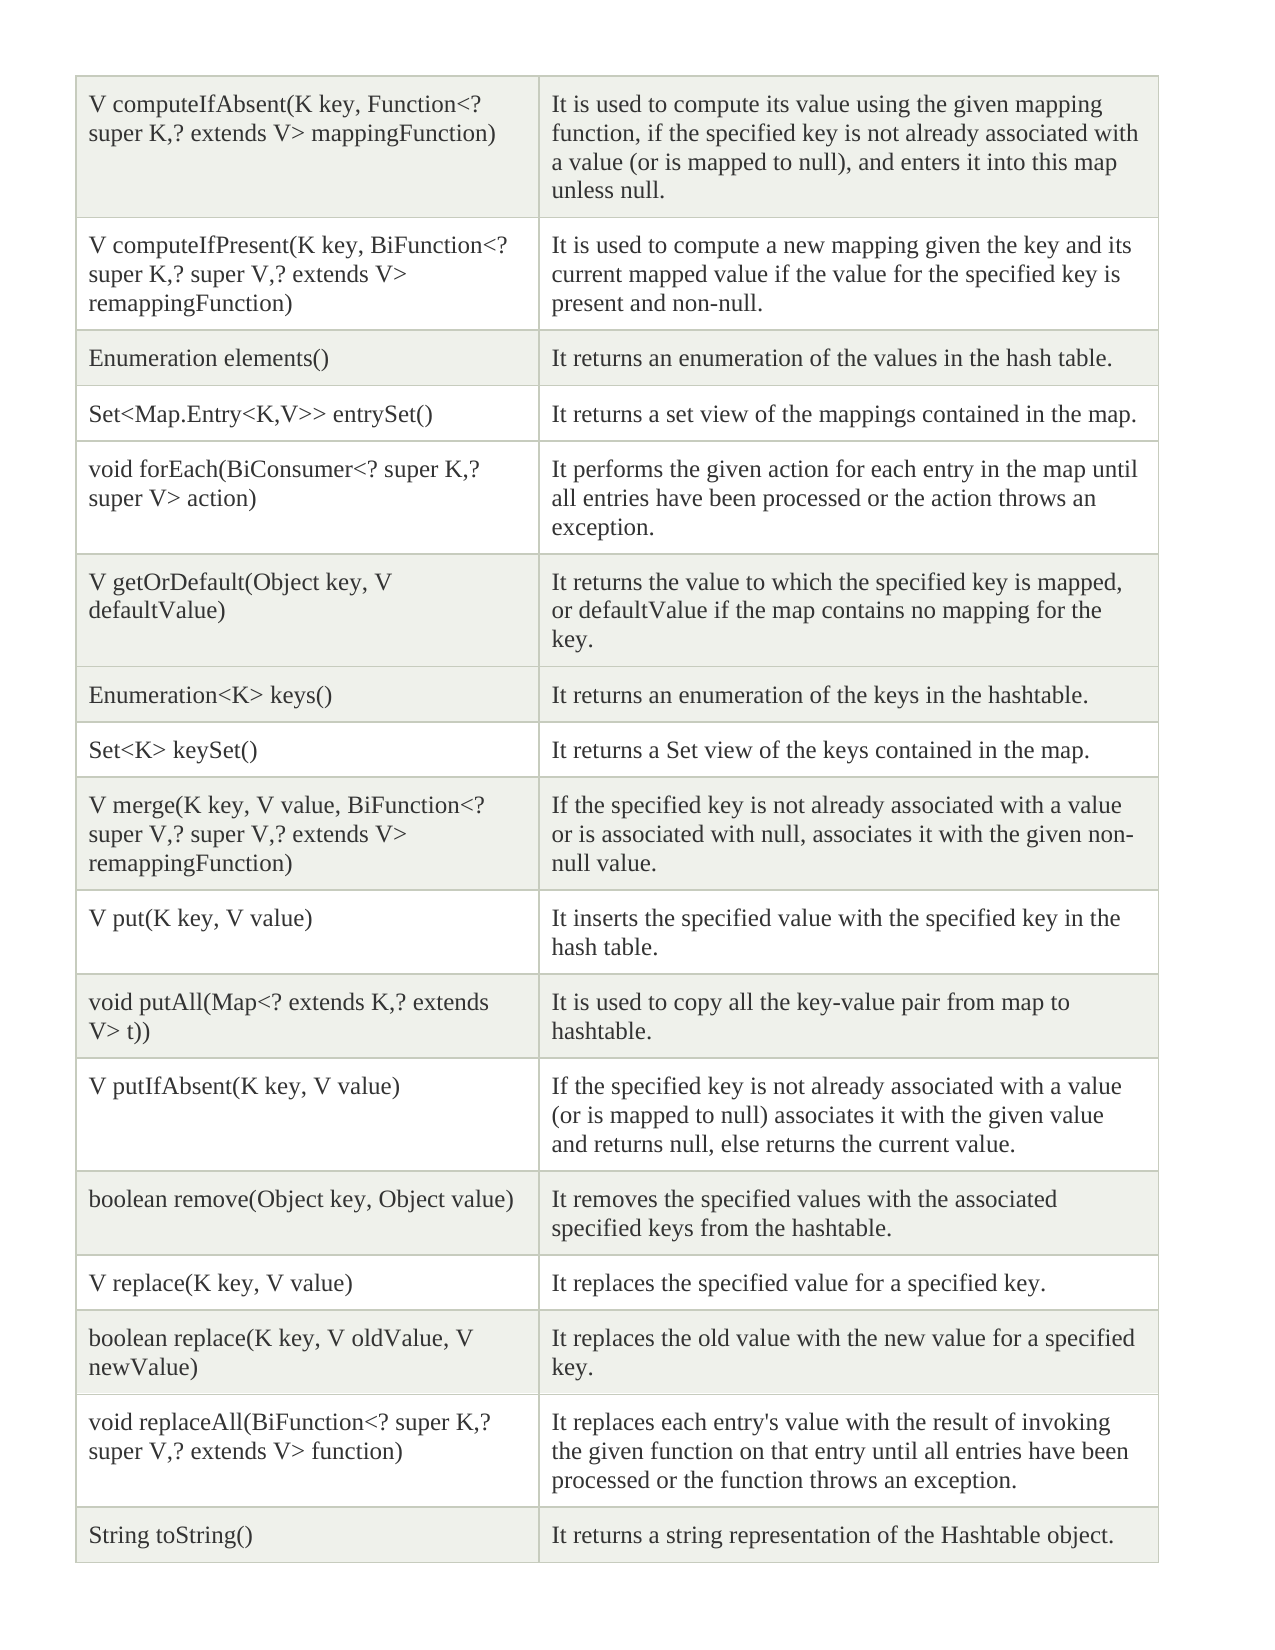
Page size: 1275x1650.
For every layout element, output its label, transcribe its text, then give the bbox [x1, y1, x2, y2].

table_cell Enumeration elements() [77, 331, 538, 385]
table_cell void putAll(Map<? extends K,? extends V> t)) [77, 975, 538, 1057]
table_cell It returns the value to which the specified key is mapped, or defaultValue if the map contains no mapping for the key. [540, 555, 1158, 666]
table_cell It returns a set view of the mappings contained in the map. [540, 386, 1158, 440]
table_cell It returns a Set view of the keys contained in the map. [540, 723, 1158, 776]
table_cell Set<Map.Entry<K,V>> entrySet() [77, 386, 538, 440]
table_cell V computeIfAbsent(K key, Function<? super K,? extends V> mappingFunction) [77, 77, 538, 217]
table_cell boolean remove(Object key, Object value) [77, 1172, 538, 1254]
table_cell It replaces each entry's value with the result of invoking the given function on that entry until all entries have been processed or the function throws an exception. [540, 1395, 1158, 1506]
table_cell V putIfAbsent(K key, V value) [77, 1059, 538, 1170]
table_cell If the specified key is not already associated with a value or is associated with null, associates it with the given non-null value. [540, 778, 1158, 889]
table_cell It replaces the old value with the new value for a specified key. [540, 1311, 1158, 1393]
table_cell V replace(K key, V value) [77, 1256, 538, 1309]
table_cell It is used to compute its value using the given mapping function, if the specified key is not already associated with a value (or is mapped to null), and enters it into this map unless null. [540, 77, 1158, 217]
table_cell It is used to copy all the key-value pair from map to hashtable. [540, 975, 1158, 1057]
table_cell It replaces the specified value for a specified key. [540, 1256, 1158, 1309]
table_cell It removes the specified values with the associated specified keys from the hashtable. [540, 1172, 1158, 1254]
table_cell void forEach(BiConsumer<? super K,? super V> action) [77, 442, 538, 553]
table_cell V getOrDefault(Object key, V defaultValue) [77, 555, 538, 666]
table_cell It is used to compute a new mapping given the key and its current mapped value if the value for the specified key is present and non-null. [540, 218, 1158, 329]
table_cell Set<K> keySet() [77, 723, 538, 776]
table_cell Enumeration<K> keys() [77, 667, 538, 721]
table_cell String toString() [77, 1508, 538, 1562]
table_cell boolean replace(K key, V oldValue, V newValue) [77, 1311, 538, 1393]
table_cell void replaceAll(BiFunction<? super K,? super V,? extends V> function) [77, 1395, 538, 1506]
table_cell V computeIfPresent(K key, BiFunction<? super K,? super V,? extends V> remappingFunction) [77, 218, 538, 329]
table_cell It returns a string representation of the Hashtable object. [540, 1508, 1158, 1562]
table_cell It returns an enumeration of the keys in the hashtable. [540, 667, 1158, 721]
table_cell V put(K key, V value) [77, 891, 538, 973]
table_cell It returns an enumeration of the values in the hash table. [540, 331, 1158, 385]
table_cell V merge(K key, V value, BiFunction<? super V,? super V,? extends V> remappingFunction) [77, 778, 538, 889]
table_cell It inserts the specified value with the specified key in the hash table. [540, 891, 1158, 973]
table_cell If the specified key is not already associated with a value (or is mapped to null) associates it with the given value and returns null, else returns the current value. [540, 1059, 1158, 1170]
table_cell It performs the given action for each entry in the map until all entries have been processed or the action throws an exception. [540, 442, 1158, 553]
